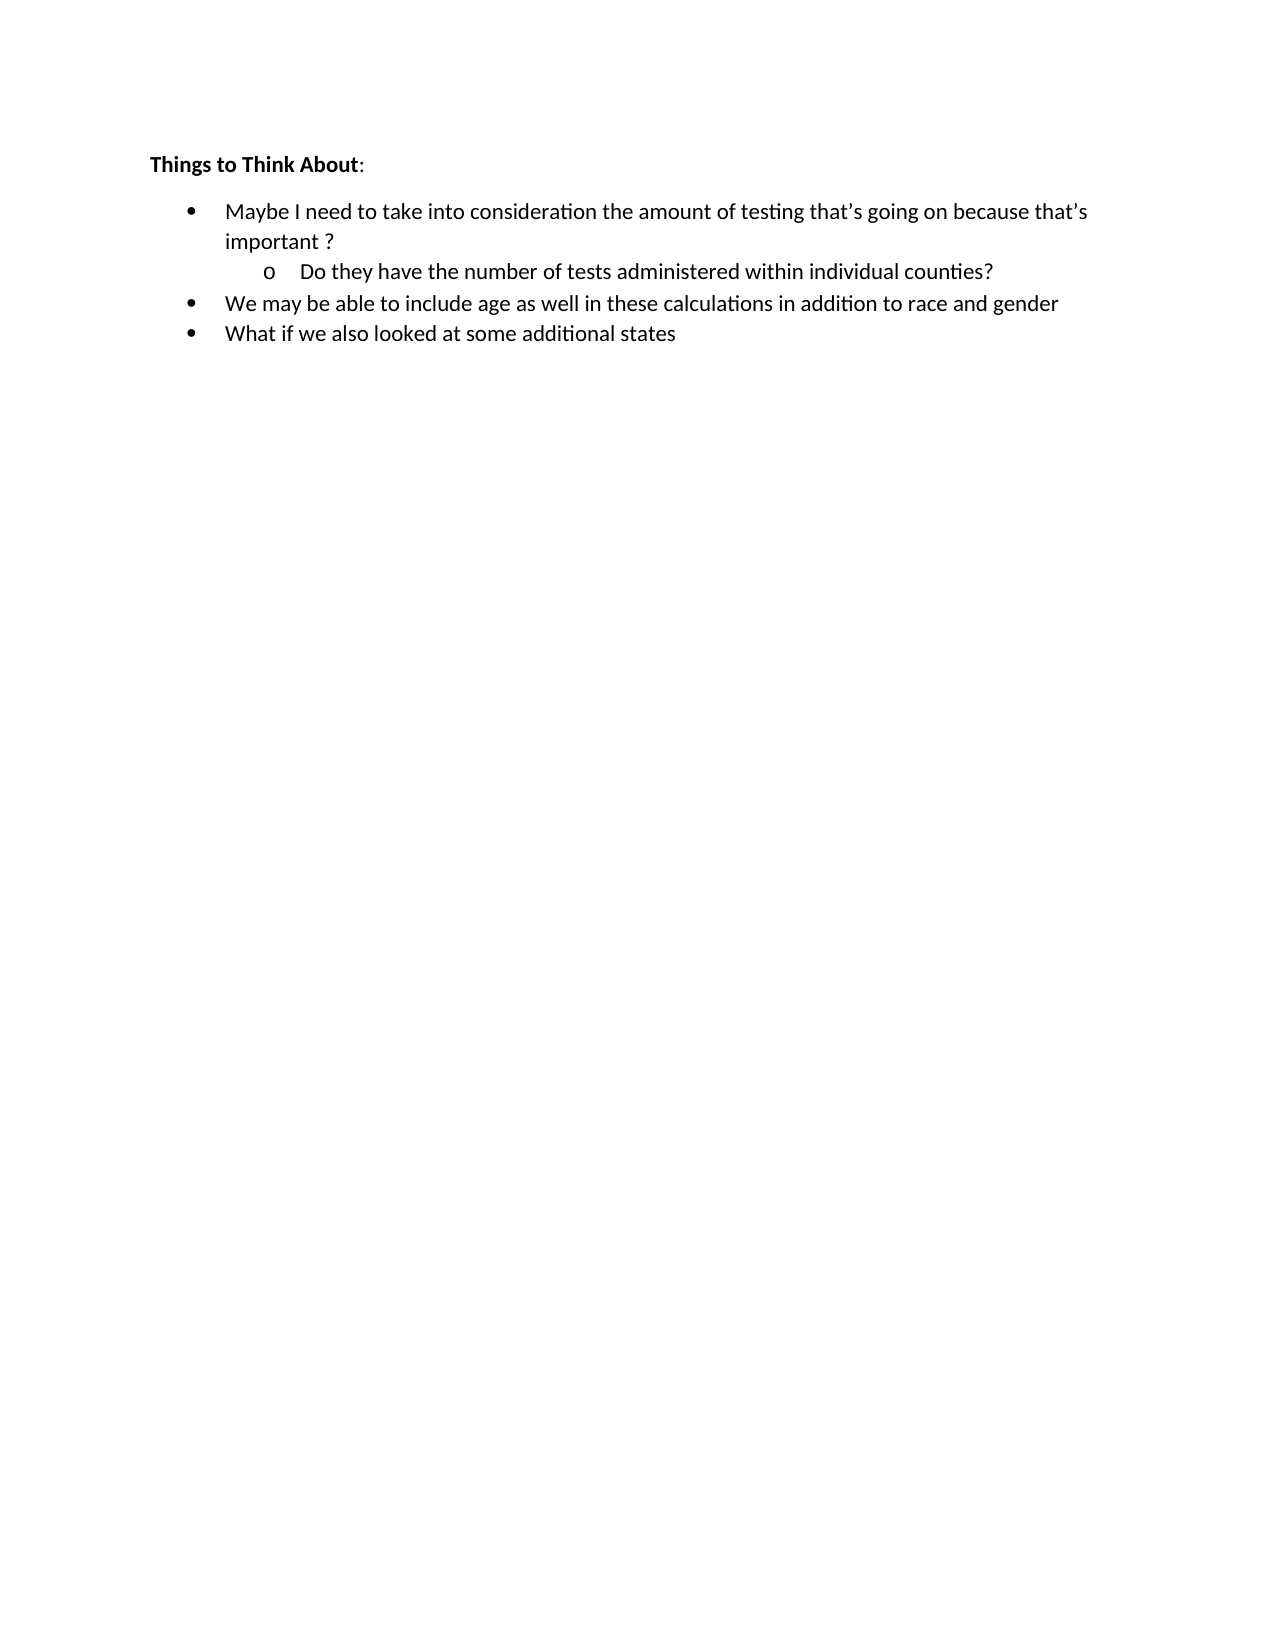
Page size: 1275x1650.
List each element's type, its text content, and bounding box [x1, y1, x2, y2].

list We may be able to include age as well in these calculations in addition to race and gender [187, 289, 1125, 317]
list Do they have the number of tests administered within individual counties? [262, 257, 1125, 286]
list What if we also looked at some additional states [187, 319, 1125, 347]
text Things to Think About: [150, 150, 1125, 178]
list Maybe I need to take into consideration the amount of testing that’s going on because that’s important ? [187, 197, 1125, 255]
